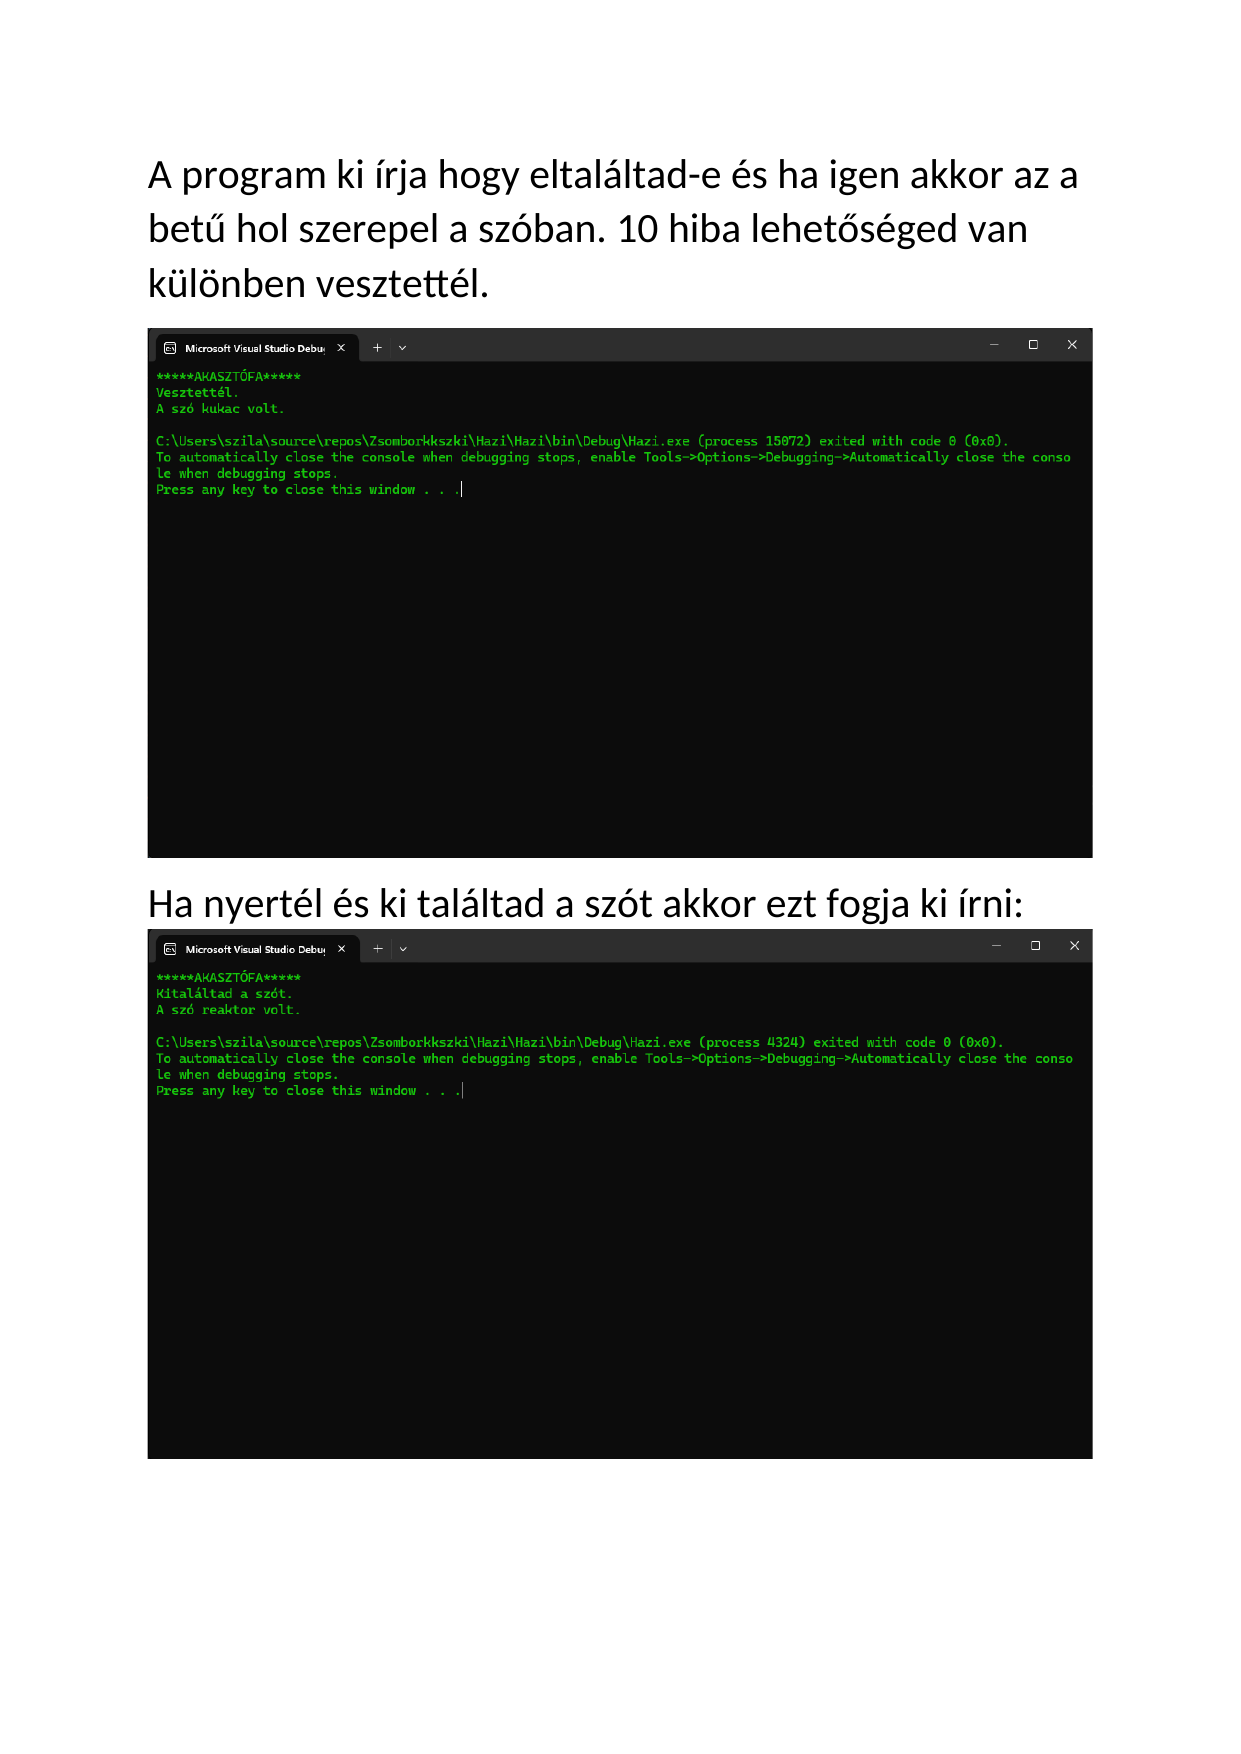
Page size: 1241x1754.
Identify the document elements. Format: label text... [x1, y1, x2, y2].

text A program ki írja hogy eltaláltad-e és ha igen akkor az a betű hol szerepel a szóban. 10 hiba lehetőséged van különben vesztettél. [148, 148, 1093, 308]
text Ha nyertél és ki találtad a szót akkor ezt fogja ki írni: [148, 877, 1093, 929]
picture [147, 328, 1093, 858]
picture [147, 929, 1093, 1459]
